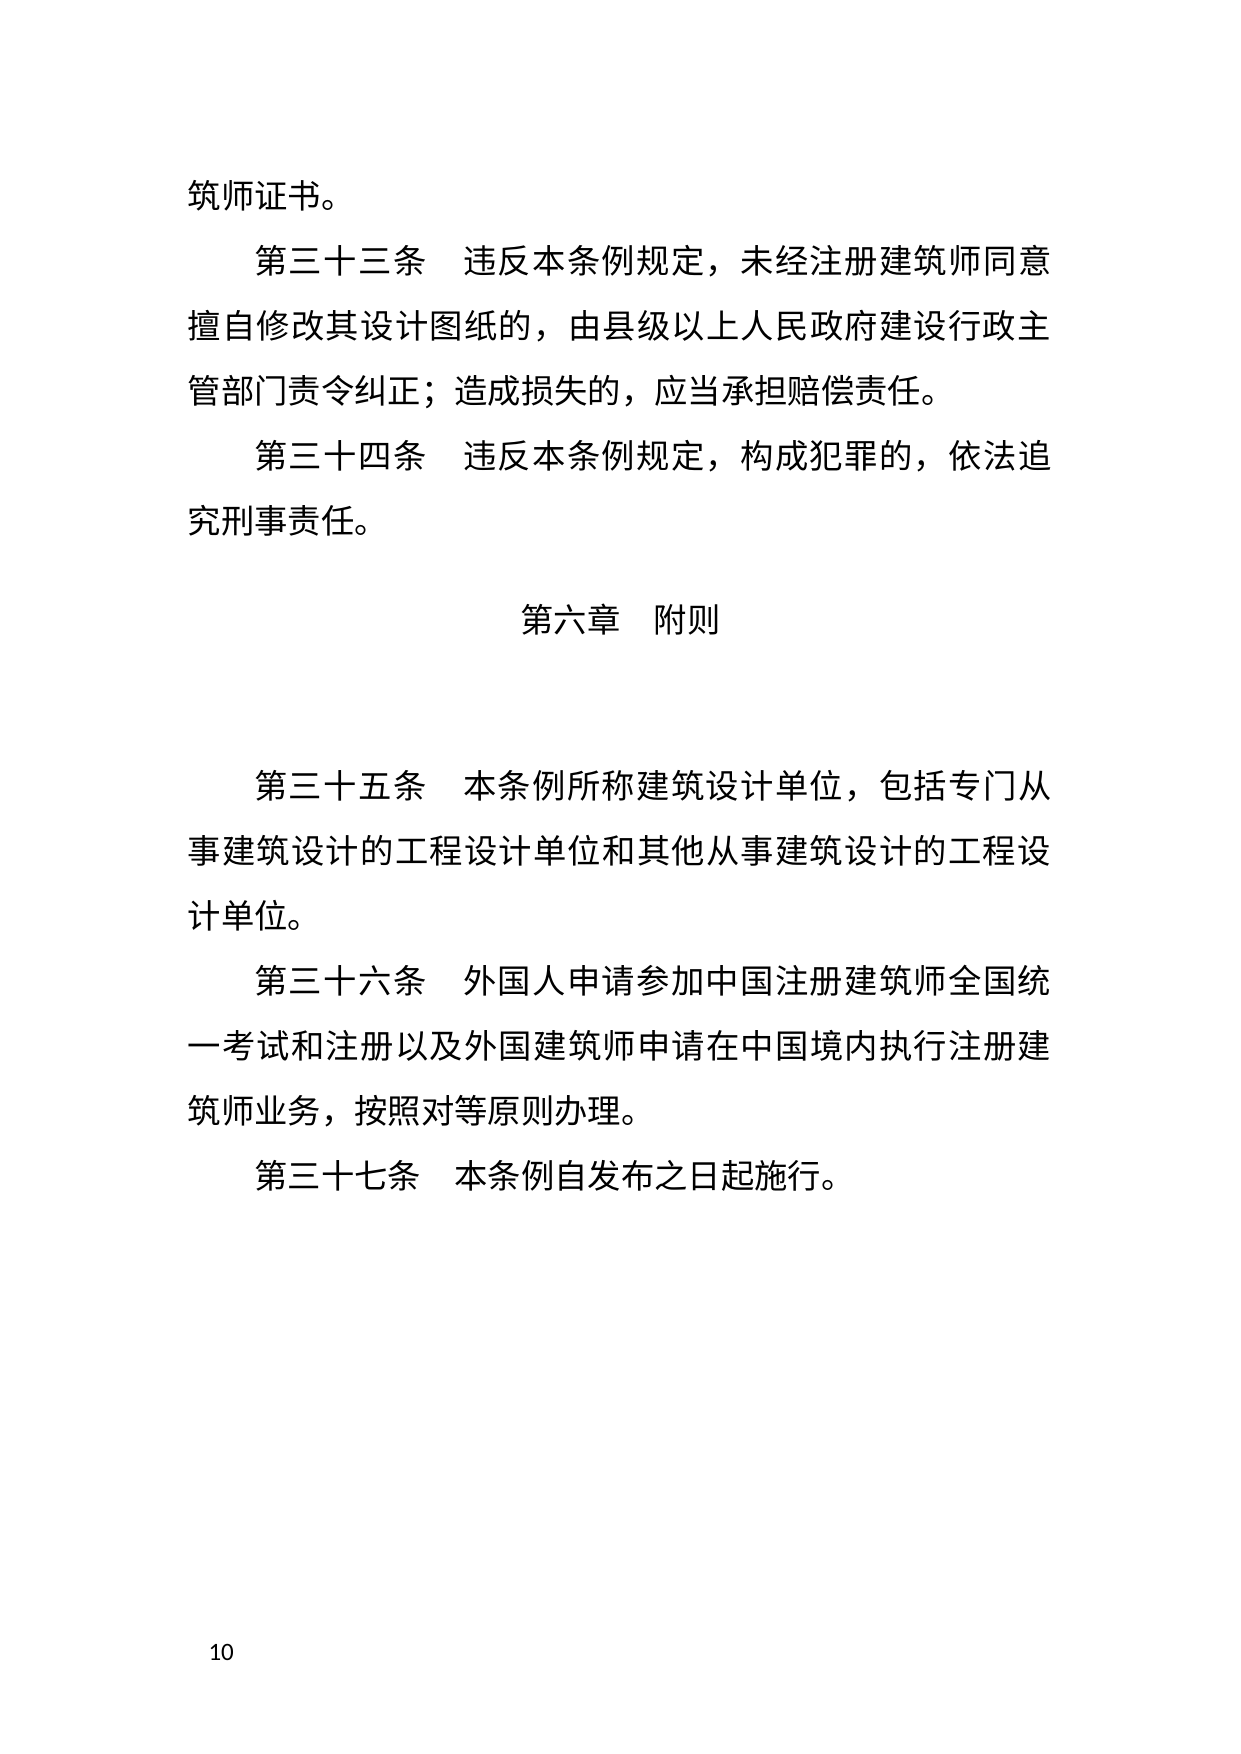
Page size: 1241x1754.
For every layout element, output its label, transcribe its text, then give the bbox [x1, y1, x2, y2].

text 第三十四条 违反本条例规定，构成犯罪的，依法追究刑事责任。 [187, 422, 1053, 552]
text 第三十六条 外国人申请参加中国注册建筑师全国统一考试和注册以及外国建筑师申请在中国境内执行注册建筑师业务，按照对等原则办理。 [187, 946, 1053, 1141]
subtitle 第六章 附则 [187, 585, 1053, 650]
text 第三十三条 违反本条例规定，未经注册建筑师同意擅自修改其设计图纸的，由县级以上人民政府建设行政主管部门责令纠正；造成损失的，应当承担赔偿责任。 [187, 227, 1053, 422]
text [187, 162, 1053, 227]
text 第三十七条 本条例自发布之日起施行。 [187, 1141, 1053, 1206]
text 第三十五条 本条例所称建筑设计单位，包括专门从事建筑设计的工程设计单位和其他从事建筑设计的工程设计单位。 [187, 751, 1053, 946]
